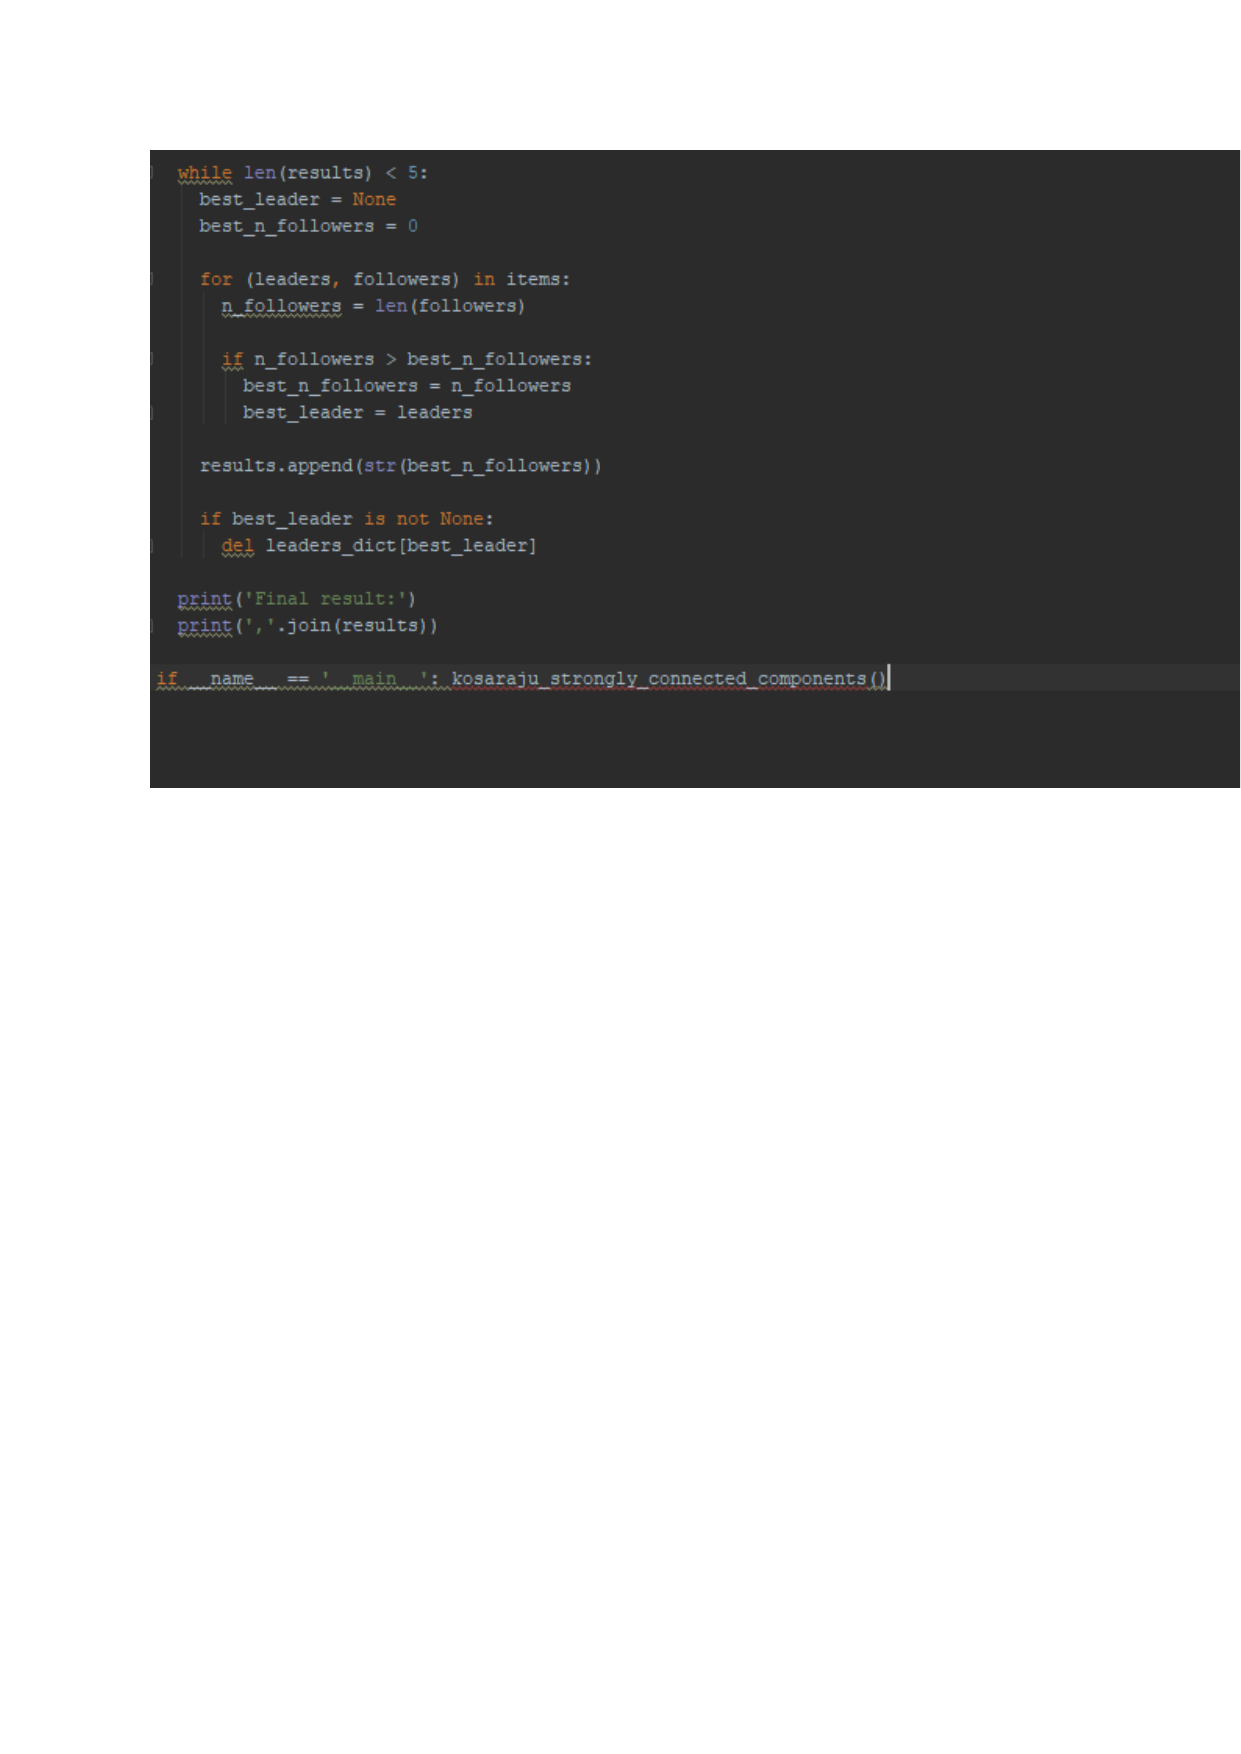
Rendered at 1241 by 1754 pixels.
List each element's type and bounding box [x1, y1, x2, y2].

picture [150, 150, 1241, 788]
